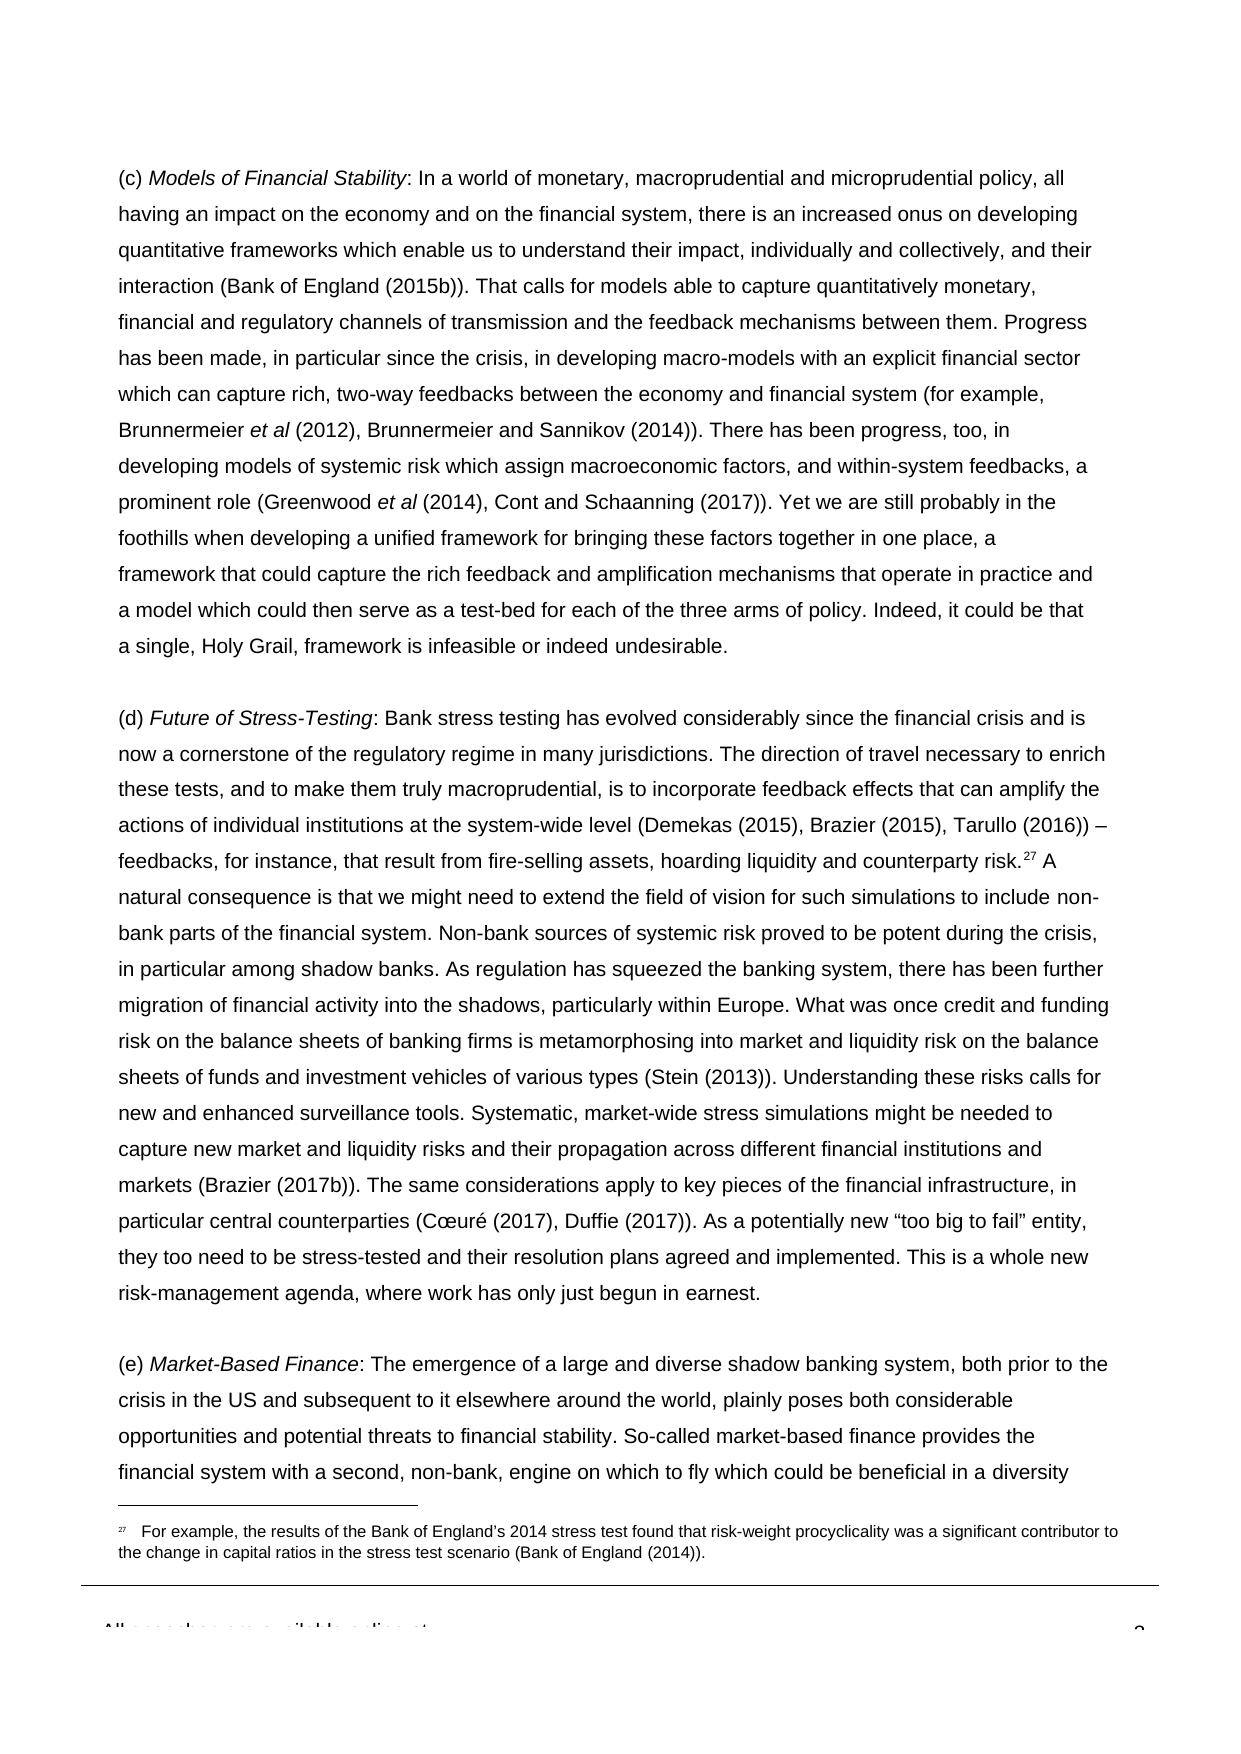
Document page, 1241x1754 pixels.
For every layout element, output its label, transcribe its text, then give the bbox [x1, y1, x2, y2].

list Models of Financial Stability: In a world of monetary, macroprudential and microprudential policy, all having an impact on the economy and on the financial system, there is an increased onus on developing quantitative frameworks which enable us to understand their impact, individually and collectively, and their interaction (Bank of England (2015b)). That calls for models able to capture quantitatively monetary, financial and regulatory channels of transmission and the feedback mechanisms between them. Progress has been made, in particular since the crisis, in developing macro-models with an explicit financial sector which can capture rich, two-way feedbacks between the economy and financial system (for example, Brunnermeier et al (2012), Brunnermeier and Sannikov (2014)). There has been progress, too, in developing models of systemic risk which assign macroeconomic factors, and within-system feedbacks, a prominent role (Greenwood et al (2014), Cont and Schaanning (2017)). Yet we are still probably in the foothills when developing a unified framework for bringing these factors together in one place, a framework that could capture the rich feedback and amplification mechanisms that operate in practice and a model which could then serve as a test-bed for each of the three arms of policy. Indeed, it could be that a single, Holy Grail, framework is infeasible or indeed undesirable. [118, 166, 1099, 657]
list Future of Stress-Testing: Bank stress testing has evolved considerably since the financial crisis and is now a cornerstone of the regulatory regime in many jurisdictions. The direction of travel necessary to enrich these tests, and to make them truly macroprudential, is to incorporate feedback effects that can amplify the actions of individual institutions at the system-wide level (Demekas (2015), Brazier (2015), Tarullo (2016)) – feedbacks, for instance, that result from fire-selling assets, hoarding liquidity and counterparty risk.27 A natural consequence is that we might need to extend the field of vision for such simulations to include non- bank parts of the financial system. Non-bank sources of systemic risk proved to be potent during the crisis, in particular among shadow banks. As regulation has squeezed the banking system, there has been further migration of financial activity into the shadows, particularly within Europe. What was once credit and funding risk on the balance sheets of banking firms is metamorphosing into market and liquidity risk on the balance sheets of funds and investment vehicles of various types (Stein (2013)). Understanding these risks calls for new and enhanced surveillance tools. Systematic, market-wide stress simulations might be needed to capture new market and liquidity risks and their propagation across different financial institutions and markets (Brazier (2017b)). The same considerations apply to key pieces of the financial infrastructure, in particular central counterparties (Cœuré (2017), Duffie (2017)). As a potentially new “too big to fail” entity, they too need to be stress-tested and their resolution plans agreed and implemented. This is a whole new risk-management agenda, where work has only just begun in earnest. [118, 705, 1116, 1304]
list For example, the results of the Bank of England’s 2014 stress test found that risk-weight procyclicality was a significant contributor to the change in capital ratios in the stress test scenario (Bank of England (2014)). [118, 1498, 1119, 1562]
list Market-Based Finance: The emergence of a large and diverse shadow banking system, both prior to the crisis in the US and subsequent to it elsewhere around the world, plainly poses both considerable opportunities and potential threats to financial stability. So-called market-based finance provides the financial system with a second, non-bank, engine on which to fly which could be beneficial in a diversity [118, 1352, 1114, 1484]
